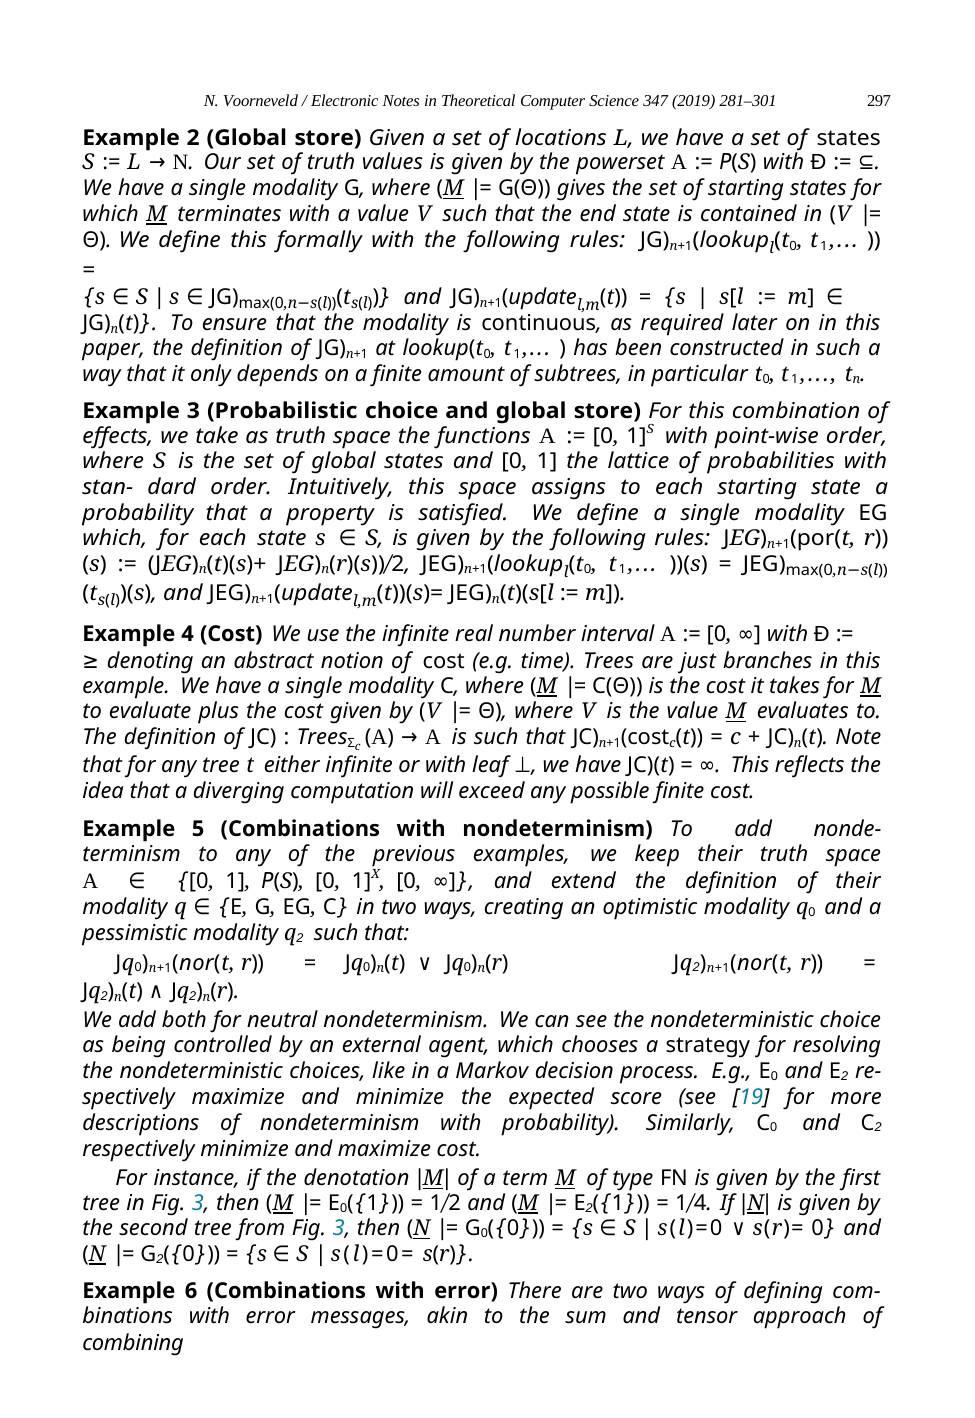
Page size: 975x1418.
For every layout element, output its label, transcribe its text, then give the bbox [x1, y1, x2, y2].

text We add both for neutral nondeterminism. We can see the nondeterministic choice as being controlled by an external agent, which chooses a strategy for resolving the nondeterministic choices, like in a Markov decision process. E.g., E0 and E2 re- spectively maximize and minimize the expected score (see [19] for more descriptions of nondeterminism with probability). Similarly, C0 and C2 respectively minimize and maximize cost. [82, 1007, 881, 1162]
text Jq2)n(t) ∧ Jq2)n(r). [82, 976, 939, 1004]
text ≥ denoting an abstract notion of cost (e.g. time). Trees are just branches in this example. We have a single modality C, where (M |= C(Θ)) is the cost it takes for M to evaluate plus the cost given by (V |= Θ), where V is the value M evaluates to. The deﬁnition of JC) : TreesΣc (A) → A is such that JC)n+1(costc(t)) = c + JC)n(t). Note that for any tree t either inﬁnite or with leaf ⊥, we have JC)(t) = ∞. This reflects the idea that a diverging computation will exceed any possible ﬁnite cost. [82, 648, 881, 805]
text Example 4 (Cost) We use the inﬁnite real number interval A := [0, ∞] with Ð := [82, 617, 939, 647]
text Example 6 (Combinations with error) There are two ways of deﬁning com- binations with error messages, akin to the sum and tensor approach of combining [82, 1278, 881, 1356]
text Jq0)n+1(nor(t, r)) = Jq0)n(t) ∨ Jq0)n(r) Jq2)n+1(nor(t, r)) = [115, 947, 939, 976]
text Example 2 (Global store) Given a set of locations L, we have a set of states S := L → N. Our set of truth values is given by the powerset A := P(S) with Ð := ⊆. We have a single modality G, where (M |= G(Θ)) gives the set of starting states for which M terminates with a value V such that the end state is contained in (V |= Θ). We deﬁne this formally with the following rules: JG)n+1(lookupl(t0, t1,... )) = [82, 124, 881, 284]
text JG)n(t)}. To ensure that the modality is continuous, as required later on in this paper, the deﬁnition of JG)n+1 at lookup(t0, t1,... ) has been constructed in such a way that it only depends on a ﬁnite amount of subtrees, in particular t0, t1,..., tn. [82, 310, 881, 388]
text Example 3 (Probabilistic choice and global store) For this combination of effects, we take as truth space the functions A := [0, 1]S with point-wise order, where S is the set of global states and [0, 1] the lattice of probabilities with stan- dard order. Intuitively, this space assigns to each starting state a probability that a property is satisﬁed. We deﬁne a single modality EG which, for each state s ∈ S, is given by the following rules: JEG)n+1(por(t, r))(s) := (JEG)n(t)(s)+ JEG)n(r)(s))/2, JEG)n+1(lookupl(t0, t1,... ))(s) = JEG)max(0,n−s(l))(ts(l))(s), and JEG)n+1(updatel,m(t))(s)= JEG)n(t)(s[l := m]). [82, 398, 888, 611]
text Example 5 (Combinations with nondeterminism) To add nonde- terminism to any of the previous examples, we keep their truth space A ∈ {[0, 1], P(S), [0, 1]X, [0, ∞]}, and extend the deﬁnition of their modality q ∈ {E, G, EG, C} in two ways, creating an optimistic modality q0 and a pessimistic modality q2 such that: [82, 816, 881, 947]
text For instance, if the denotation |M| of a term M of type FN is given by the ﬁrst tree in Fig. 3, then (M |= E0({1})) = 1/2 and (M |= E2({1})) = 1/4. If |N| is given by the second tree from Fig. 3, then (N |= G0({0})) = {s ∈ S | s(l)=0 ∨ s(r)= 0} and (N |= G2({0})) = {s ∈ S | s(l)=0= s(r)}. [82, 1165, 881, 1268]
text {s ∈ S | s ∈ JG)max(0,n−s(l))(ts(l))} and JG)n+1(updatel,m(t)) = {s | s[l := m] ∈ [82, 284, 939, 310]
